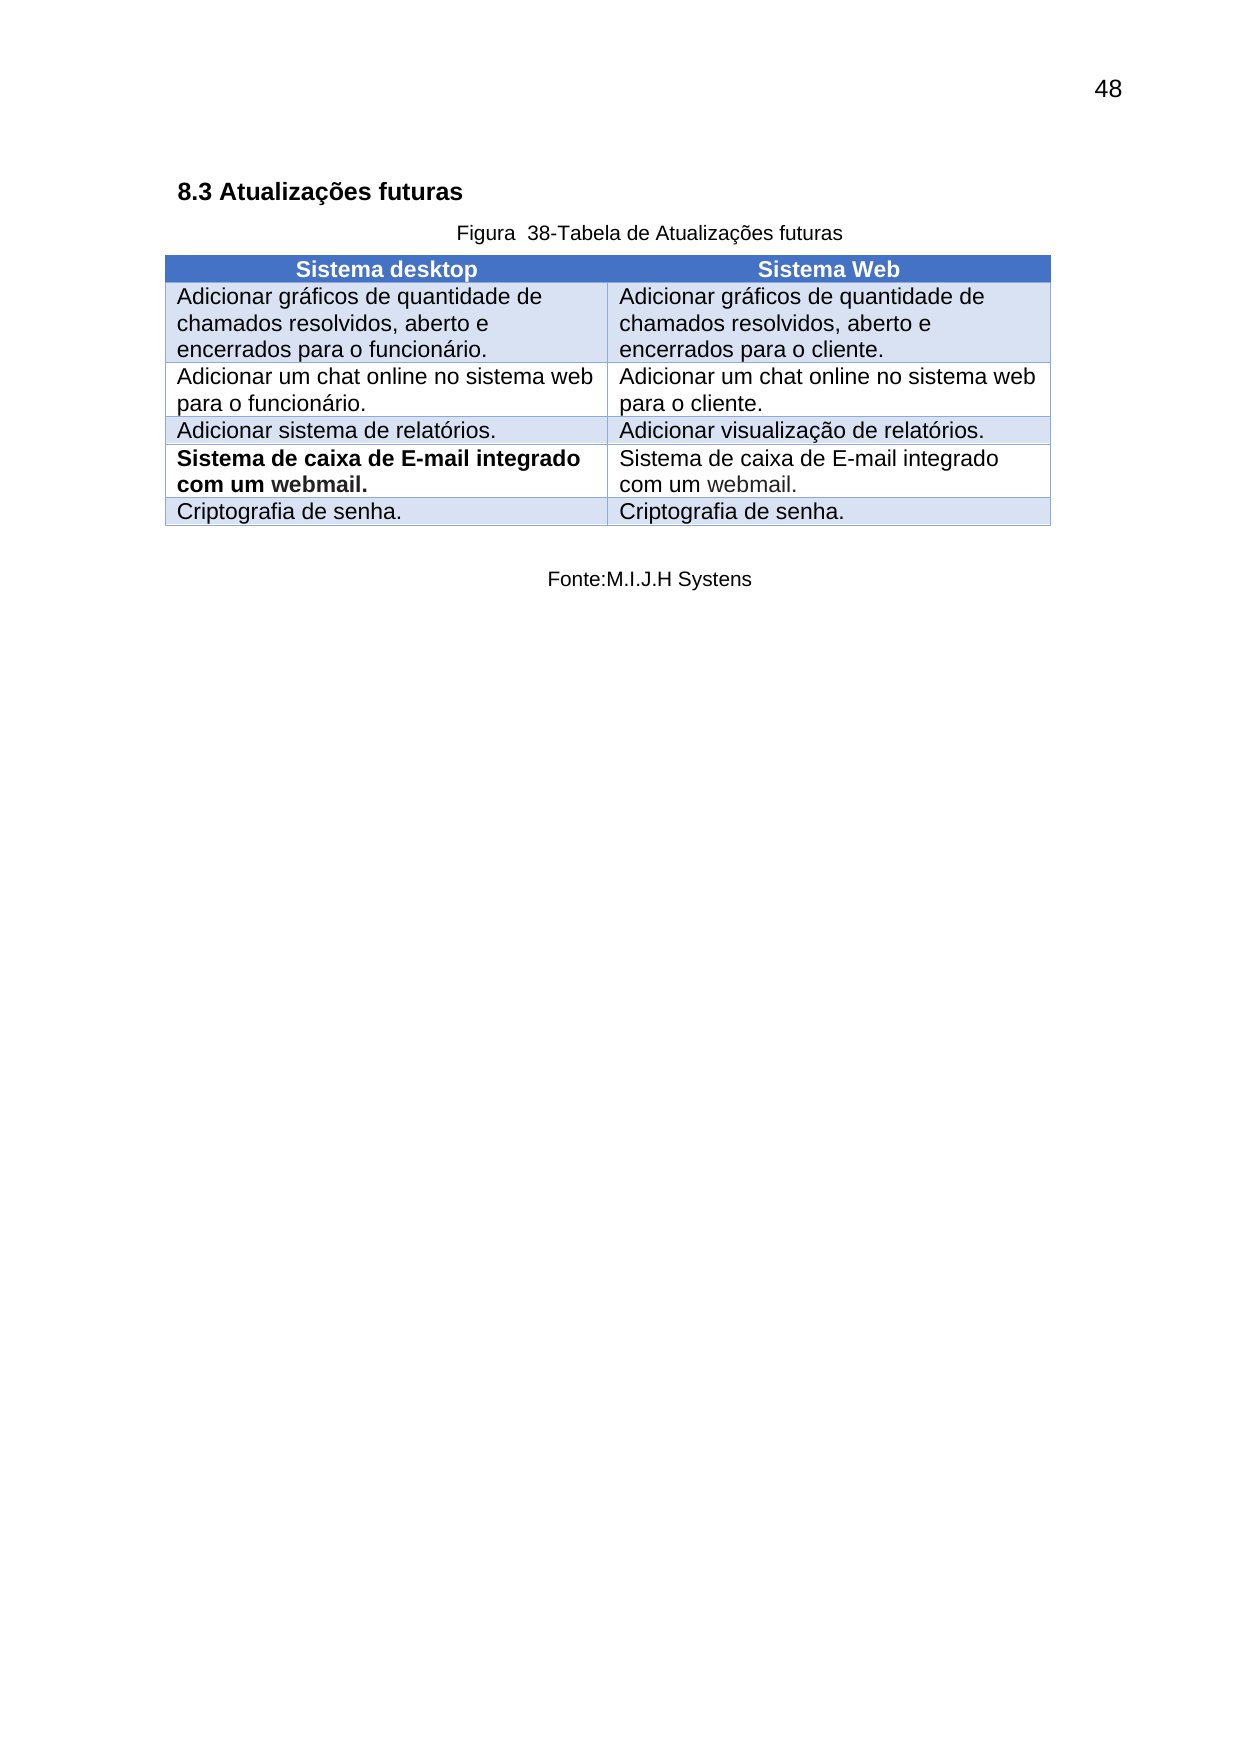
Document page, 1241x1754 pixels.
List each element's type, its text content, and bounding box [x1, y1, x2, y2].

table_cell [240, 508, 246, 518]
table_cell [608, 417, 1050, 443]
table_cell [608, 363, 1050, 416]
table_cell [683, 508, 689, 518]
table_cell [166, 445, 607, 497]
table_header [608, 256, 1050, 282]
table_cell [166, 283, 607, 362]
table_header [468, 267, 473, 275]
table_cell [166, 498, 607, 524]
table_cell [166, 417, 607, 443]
text Figura 38-Tabela de Atualizações futuras [177, 220, 1122, 244]
text Fonte:M.I.J.H Systens [177, 567, 1122, 591]
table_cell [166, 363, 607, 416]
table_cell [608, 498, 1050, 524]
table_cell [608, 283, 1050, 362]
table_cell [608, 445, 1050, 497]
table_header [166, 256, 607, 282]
subtitle 8.3 Atualizações futuras [177, 177, 1122, 206]
